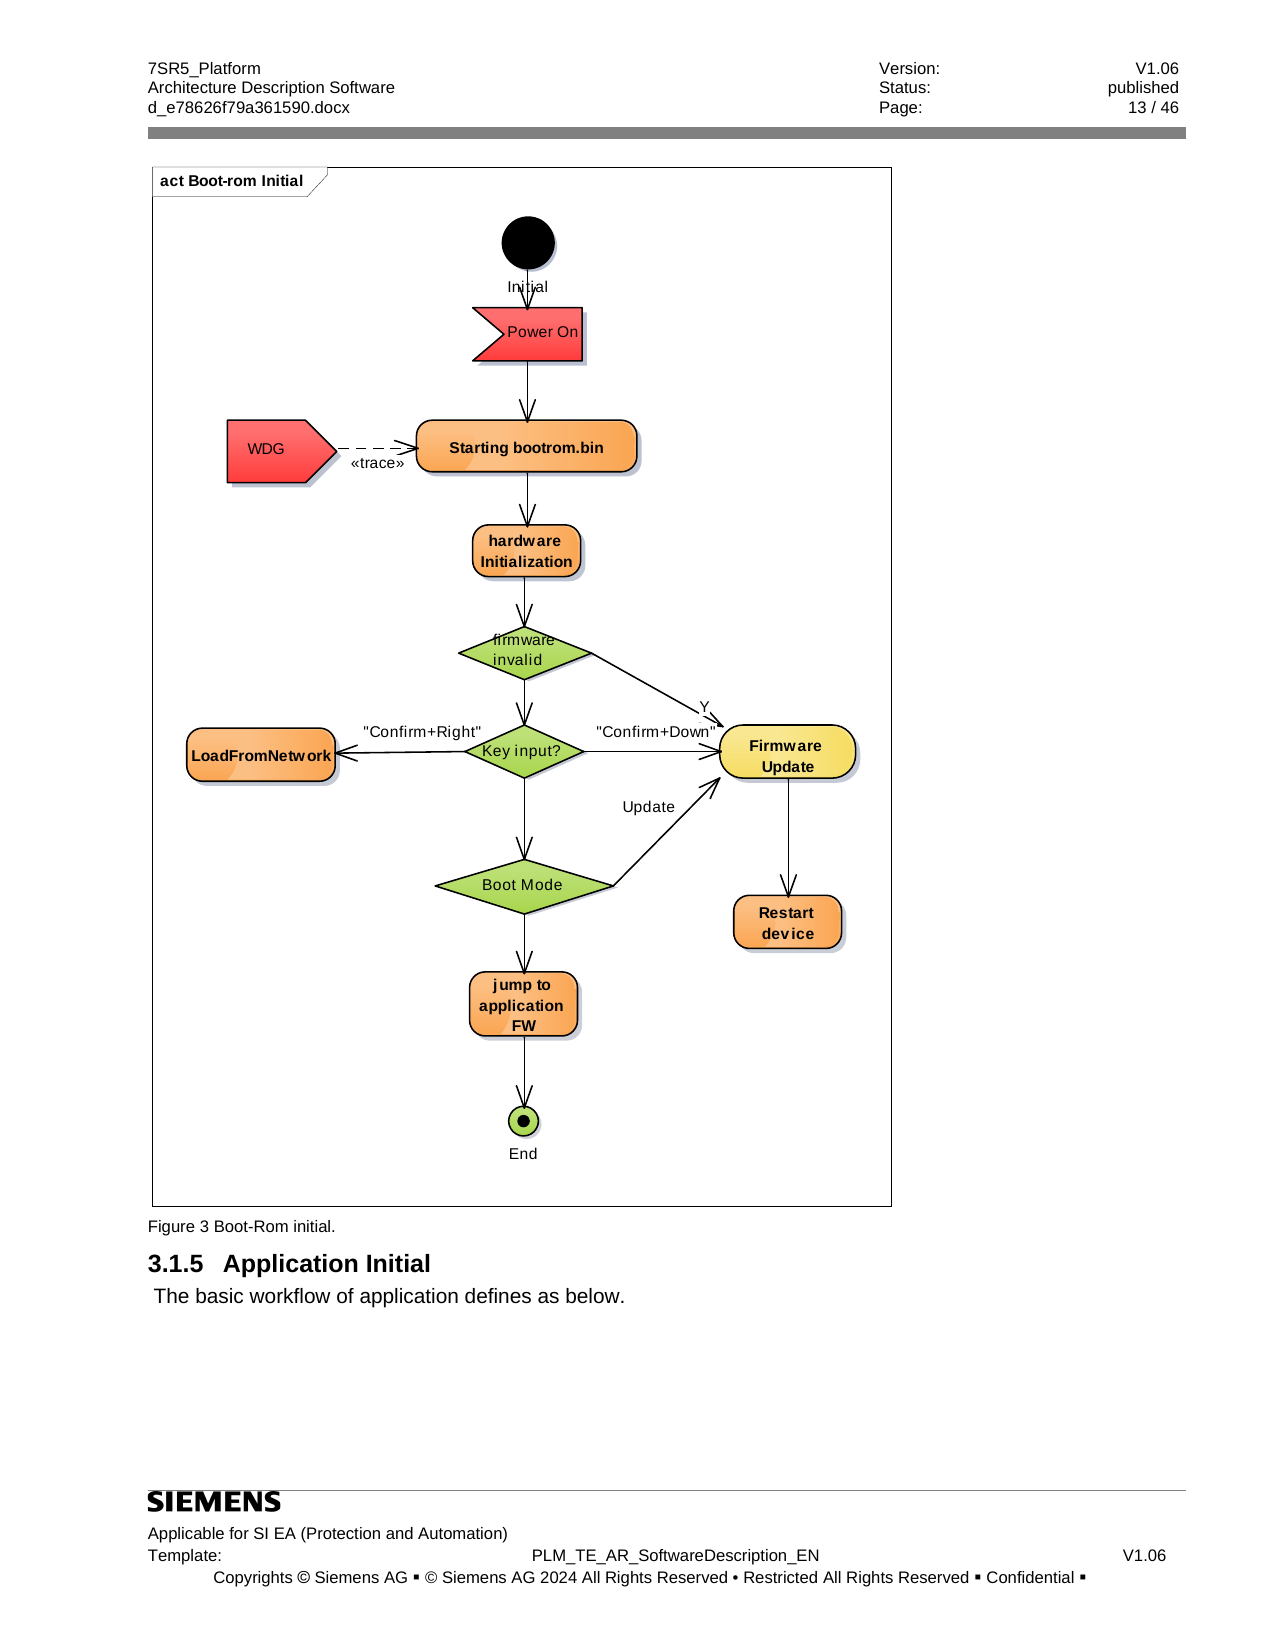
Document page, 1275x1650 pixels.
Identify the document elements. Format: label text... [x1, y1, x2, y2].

text Figure 3 Boot-Rom initial. [148, 1217, 1186, 1236]
subtitle Application Initial [148, 1249, 1186, 1278]
text The basic workflow of application defines as below. [148, 1284, 1186, 1308]
picture [147, 1491, 281, 1512]
